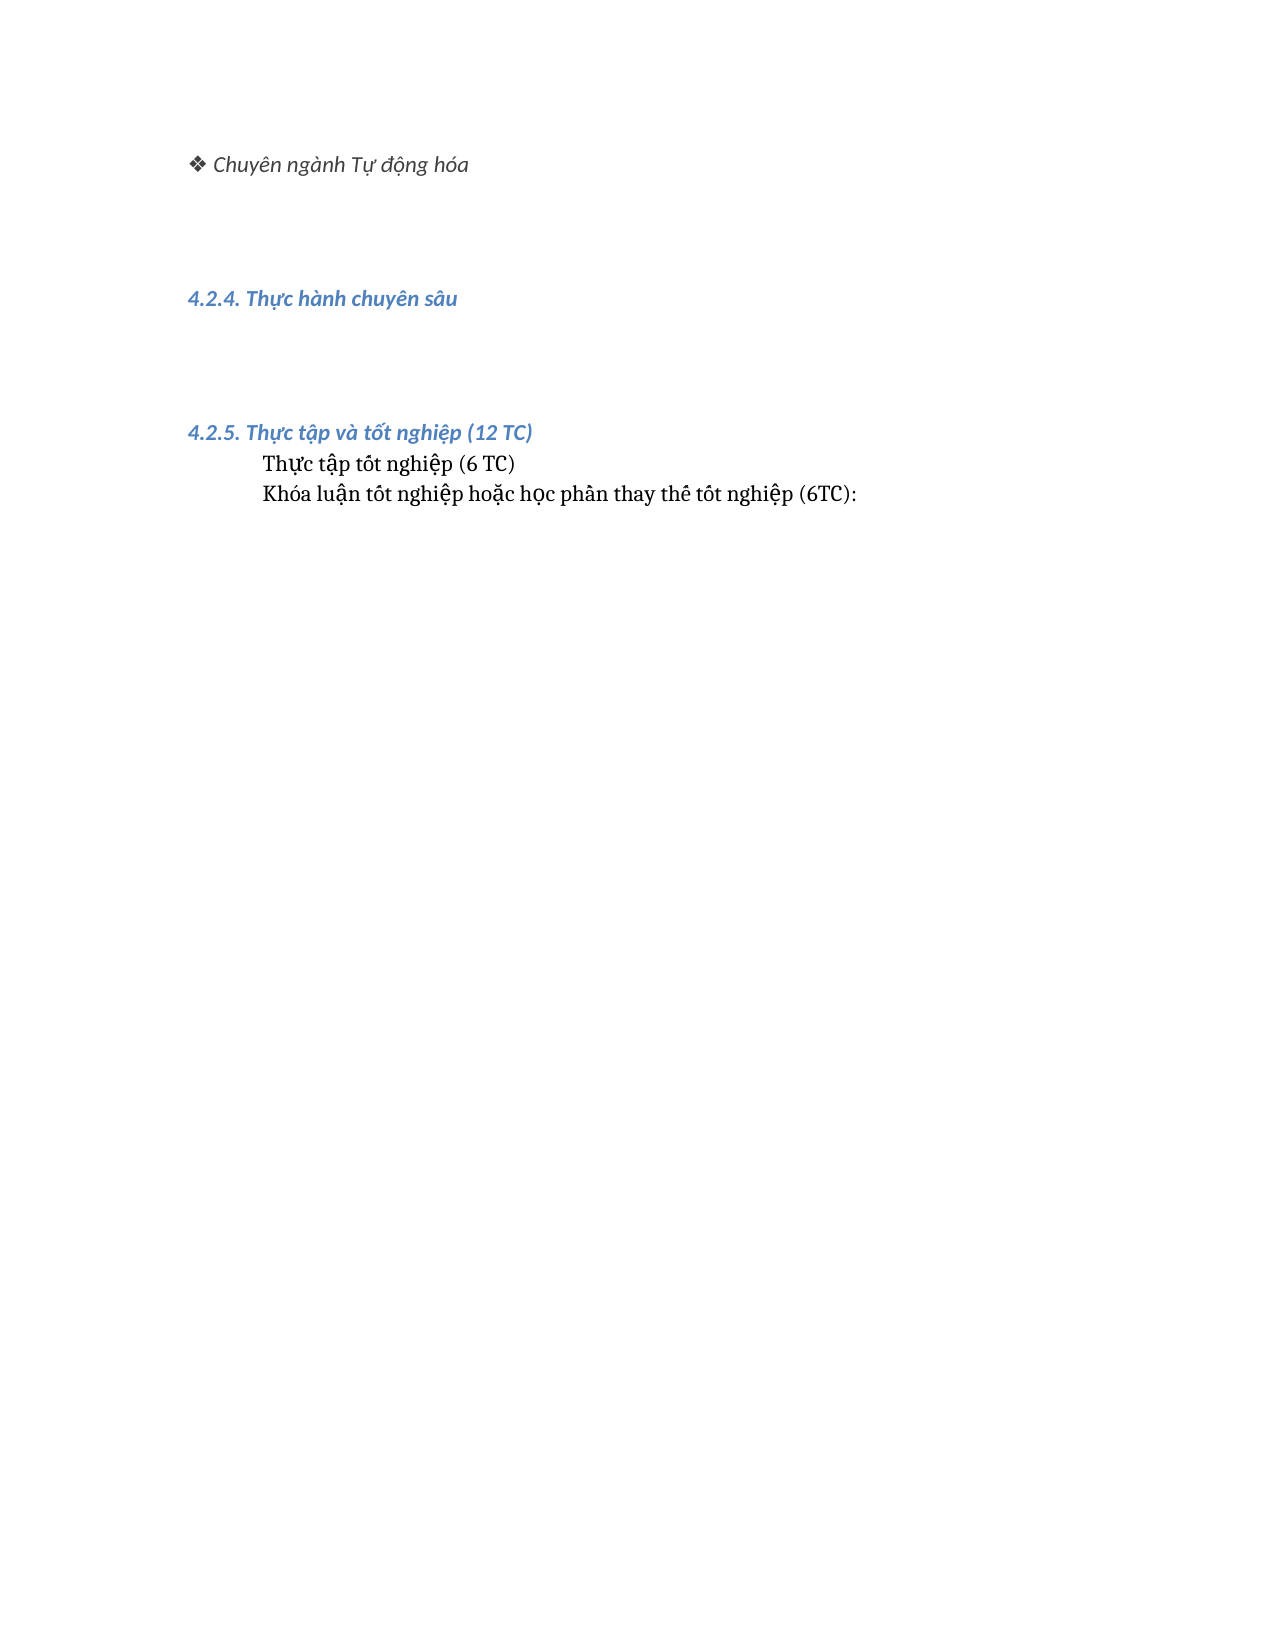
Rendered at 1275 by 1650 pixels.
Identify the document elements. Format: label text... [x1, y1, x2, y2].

subtitle ❖ Chuyên ngành Tự động hóa [187, 150, 1087, 178]
list Thực tập tốt nghiệp (6 TC) [262, 451, 1087, 477]
list Khóa luận tốt nghiệp hoặc học phần thay thế tốt nghiệp (6TC): [262, 481, 1087, 507]
subtitle 4.2.5. Thực tập và tốt nghiệp (12 TC) [187, 418, 1087, 447]
subtitle 4.2.4. Thực hành chuyên sâu [187, 284, 1087, 312]
